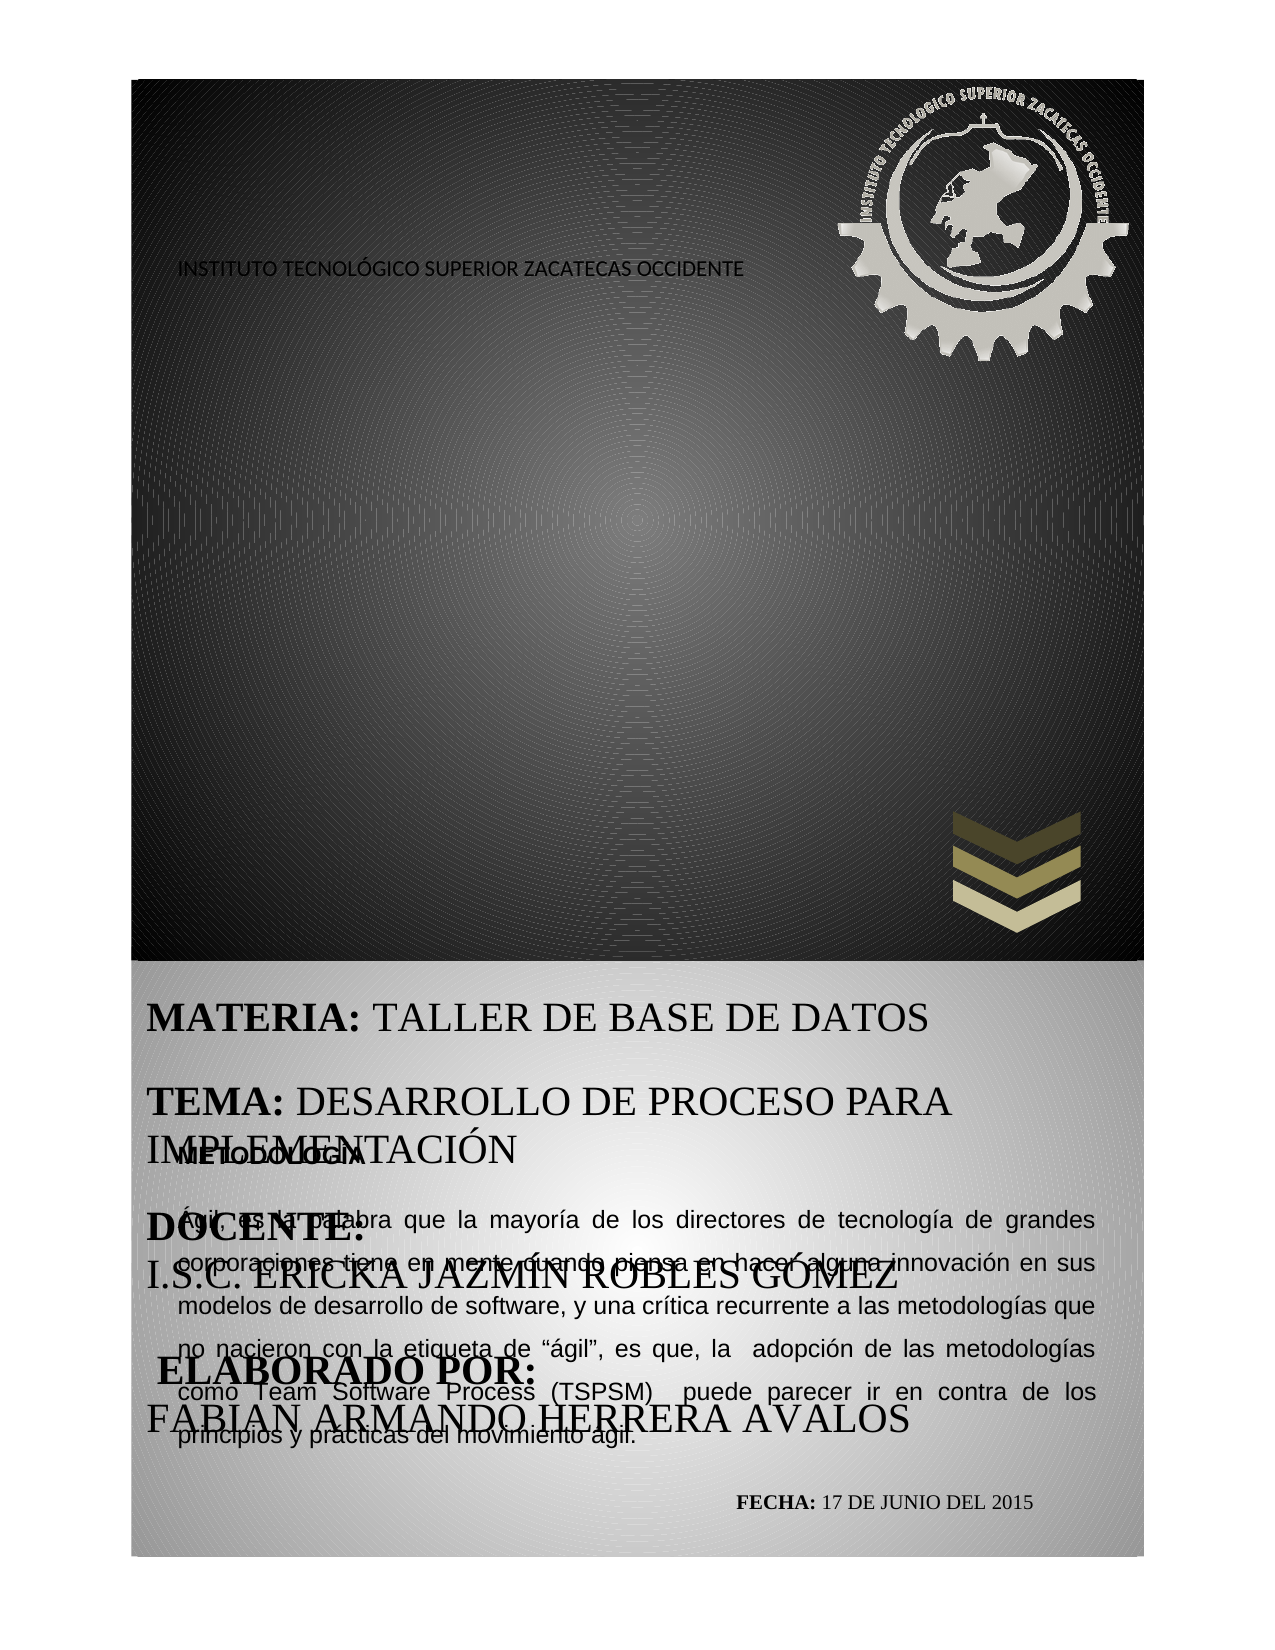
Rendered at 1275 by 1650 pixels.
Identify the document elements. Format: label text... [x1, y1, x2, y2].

text Ágil, es la palabra que la mayoría de los directores de tecnología de grandes corporaciones tiene en mente cuando piensa en hacer alguna innovación en sus modelos de desarrollo de software, y una crítica recurrente a las metodologías que no nacieron con la etiqueta de “ágil”, es que, la adopción de las metodologías como Team Software Process (TSPSM) puede parecer ir en contra de los principios y prácticas del movimiento ágil. [177, 1205, 1098, 1449]
text METODOLOGÍA [177, 1141, 1098, 1170]
